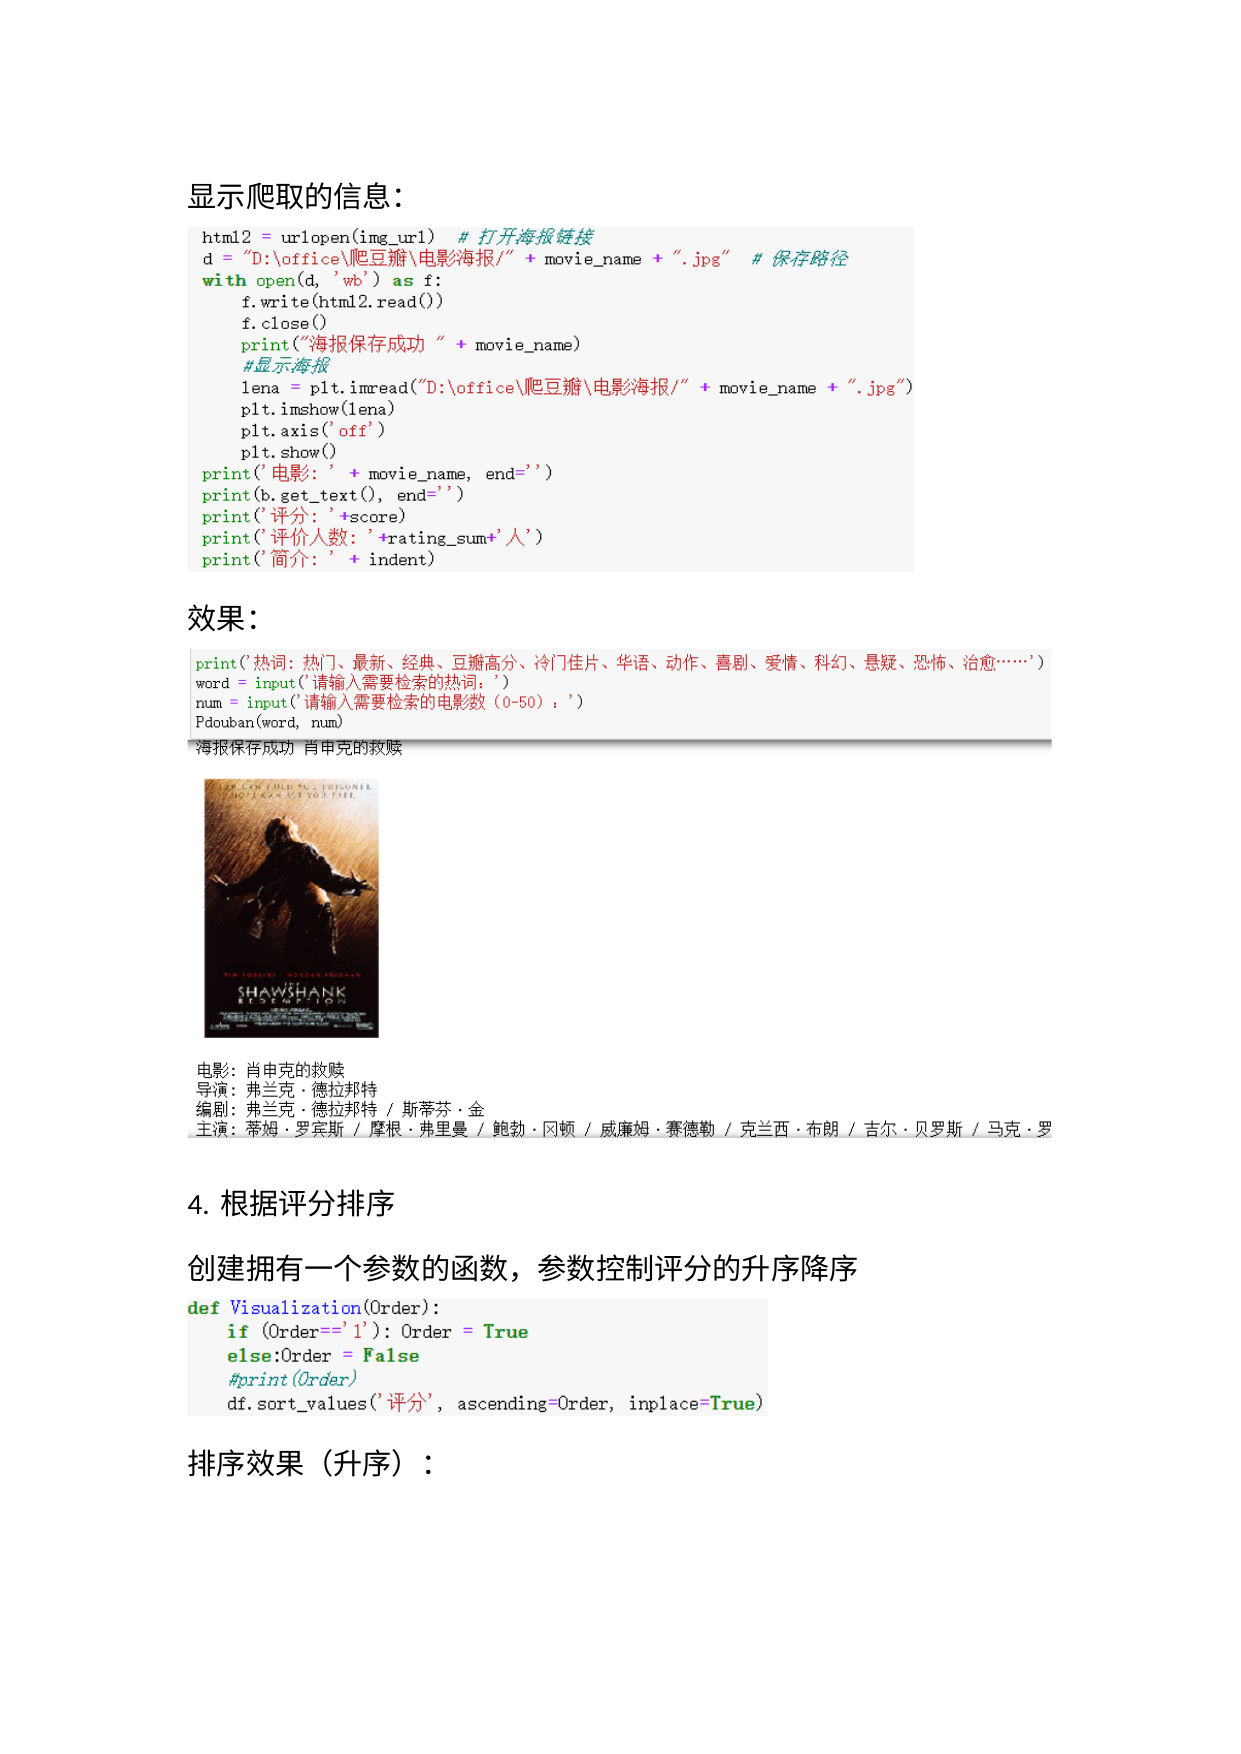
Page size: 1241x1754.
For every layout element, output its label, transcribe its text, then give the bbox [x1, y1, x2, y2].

list 根据评分排序 [187, 1169, 1053, 1234]
picture [187, 649, 1052, 1139]
picture [187, 1299, 768, 1416]
list 效果： [187, 584, 1053, 649]
list 显示爬取的信息： [187, 162, 1053, 227]
picture [187, 227, 914, 572]
list 创建拥有一个参数的函数，参数控制评分的升序降序 [187, 1234, 1053, 1299]
list 排序效果（升序）： [187, 1429, 1053, 1494]
